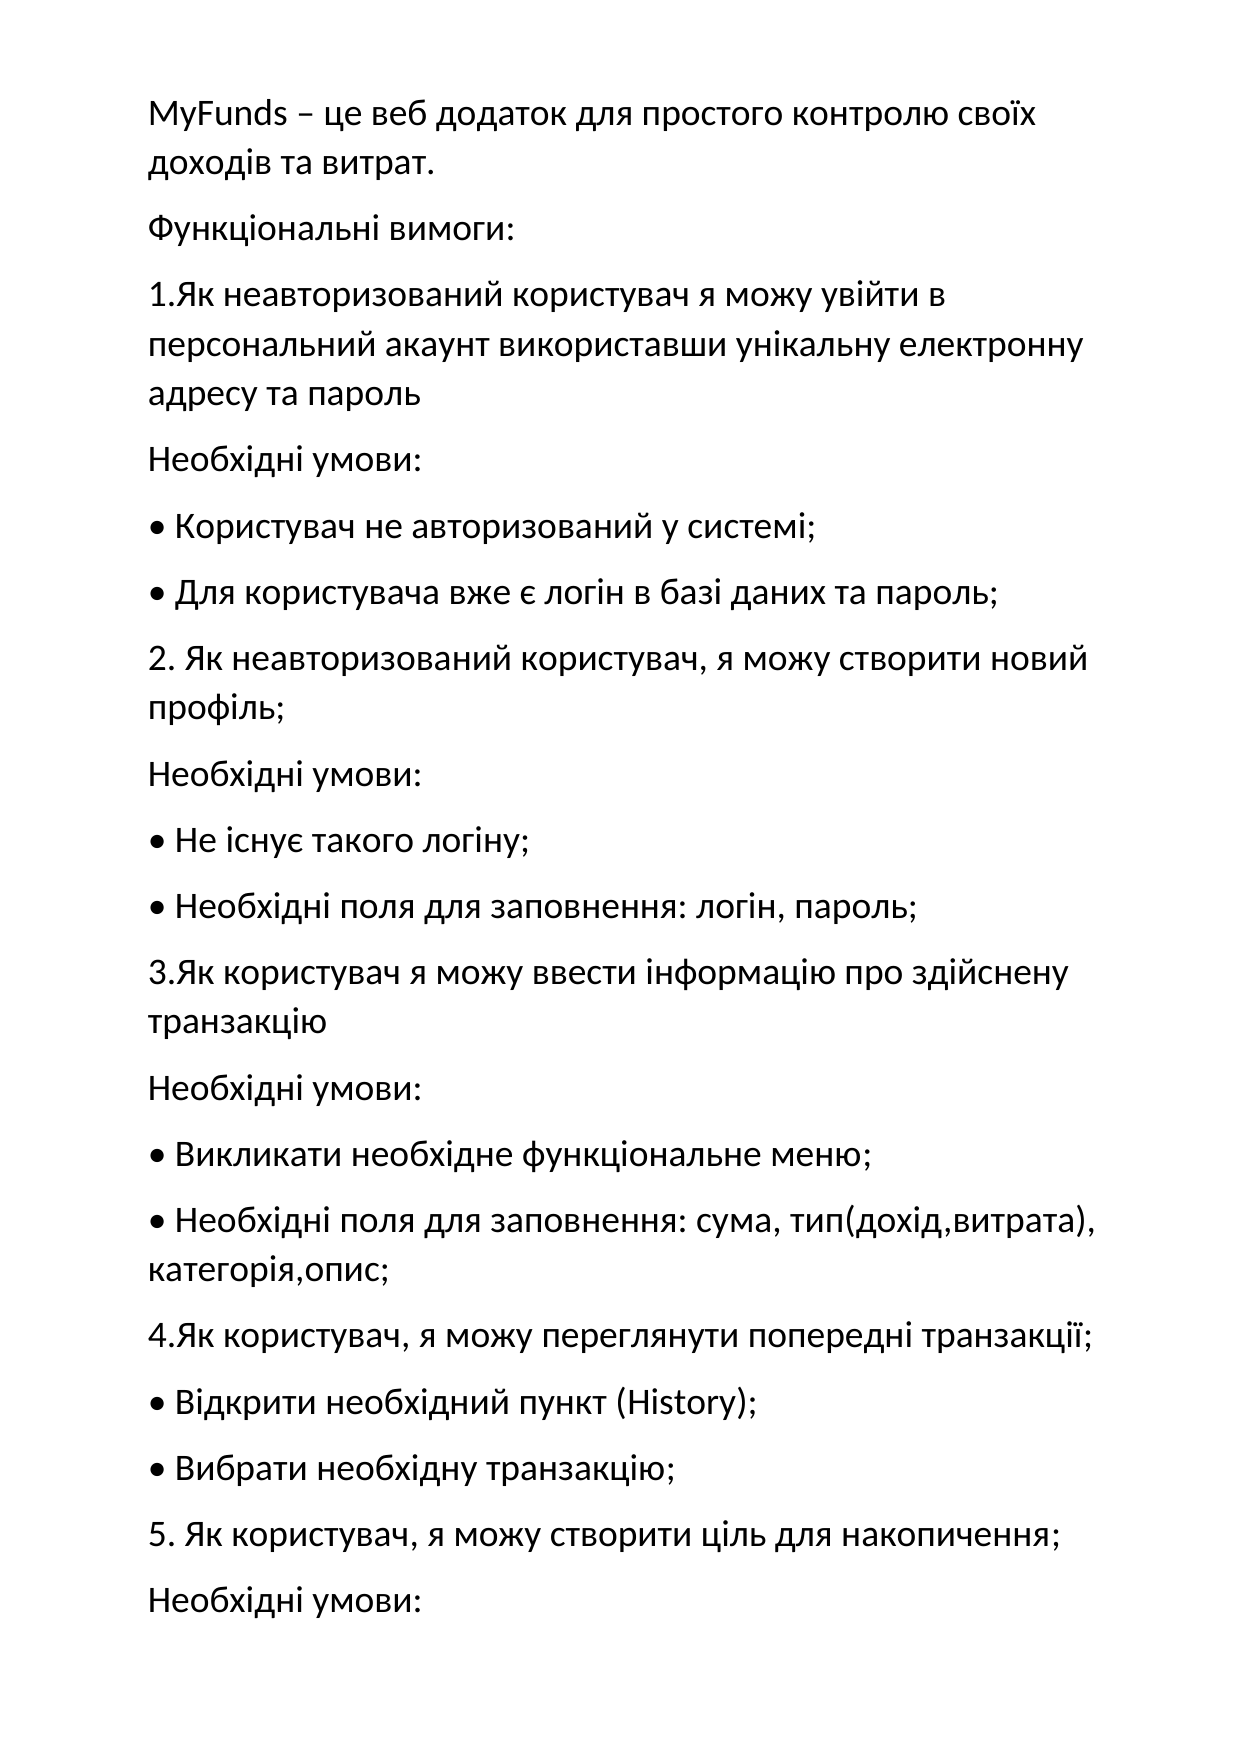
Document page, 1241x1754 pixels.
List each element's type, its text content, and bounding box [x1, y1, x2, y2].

text • Необхідні поля для заповнення: логін, пароль; [148, 882, 1152, 928]
text 2. Як неавторизований користувач, я можу створити новий профіль; [148, 634, 1152, 729]
text • Вибрати необхідну транзакцію; [148, 1444, 1152, 1489]
text MyFunds – це веб додаток для простого контролю своїх доходів та витрат. [148, 88, 1152, 184]
text Необхідні умови: [148, 1063, 1152, 1109]
text • Викликати необхідне функціональне меню; [148, 1130, 1152, 1176]
text Необхідні умови: [148, 1576, 1152, 1622]
text • Не існує такого логіну; [148, 816, 1152, 861]
text • Для користувача вже є логін в базі даних та пароль; [148, 568, 1152, 613]
text Необхідні умови: [148, 435, 1152, 481]
text 1.Як неавторизований користувач я можу увійти в персональний акаунт використавши унікальну електронну адресу та пароль [148, 270, 1152, 415]
text Функціональні вимоги: [148, 204, 1152, 250]
text 3.Як користувач я можу ввести інформацію про здійснену транзакцію [148, 948, 1152, 1043]
text • Необхідні поля для заповнення: сума, тип(дохід,витрата), категорія,опис; [148, 1196, 1152, 1291]
text 4.Як користувач, я можу переглянути попередні транзакції; [148, 1311, 1152, 1357]
text 5. Як користувач, я можу створити ціль для накопичення; [148, 1510, 1152, 1556]
text • Відкрити необхідний пункт (History); [148, 1378, 1152, 1423]
text Необхідні умови: [148, 749, 1152, 795]
text • Користувач не авторизований у системі; [148, 502, 1152, 547]
